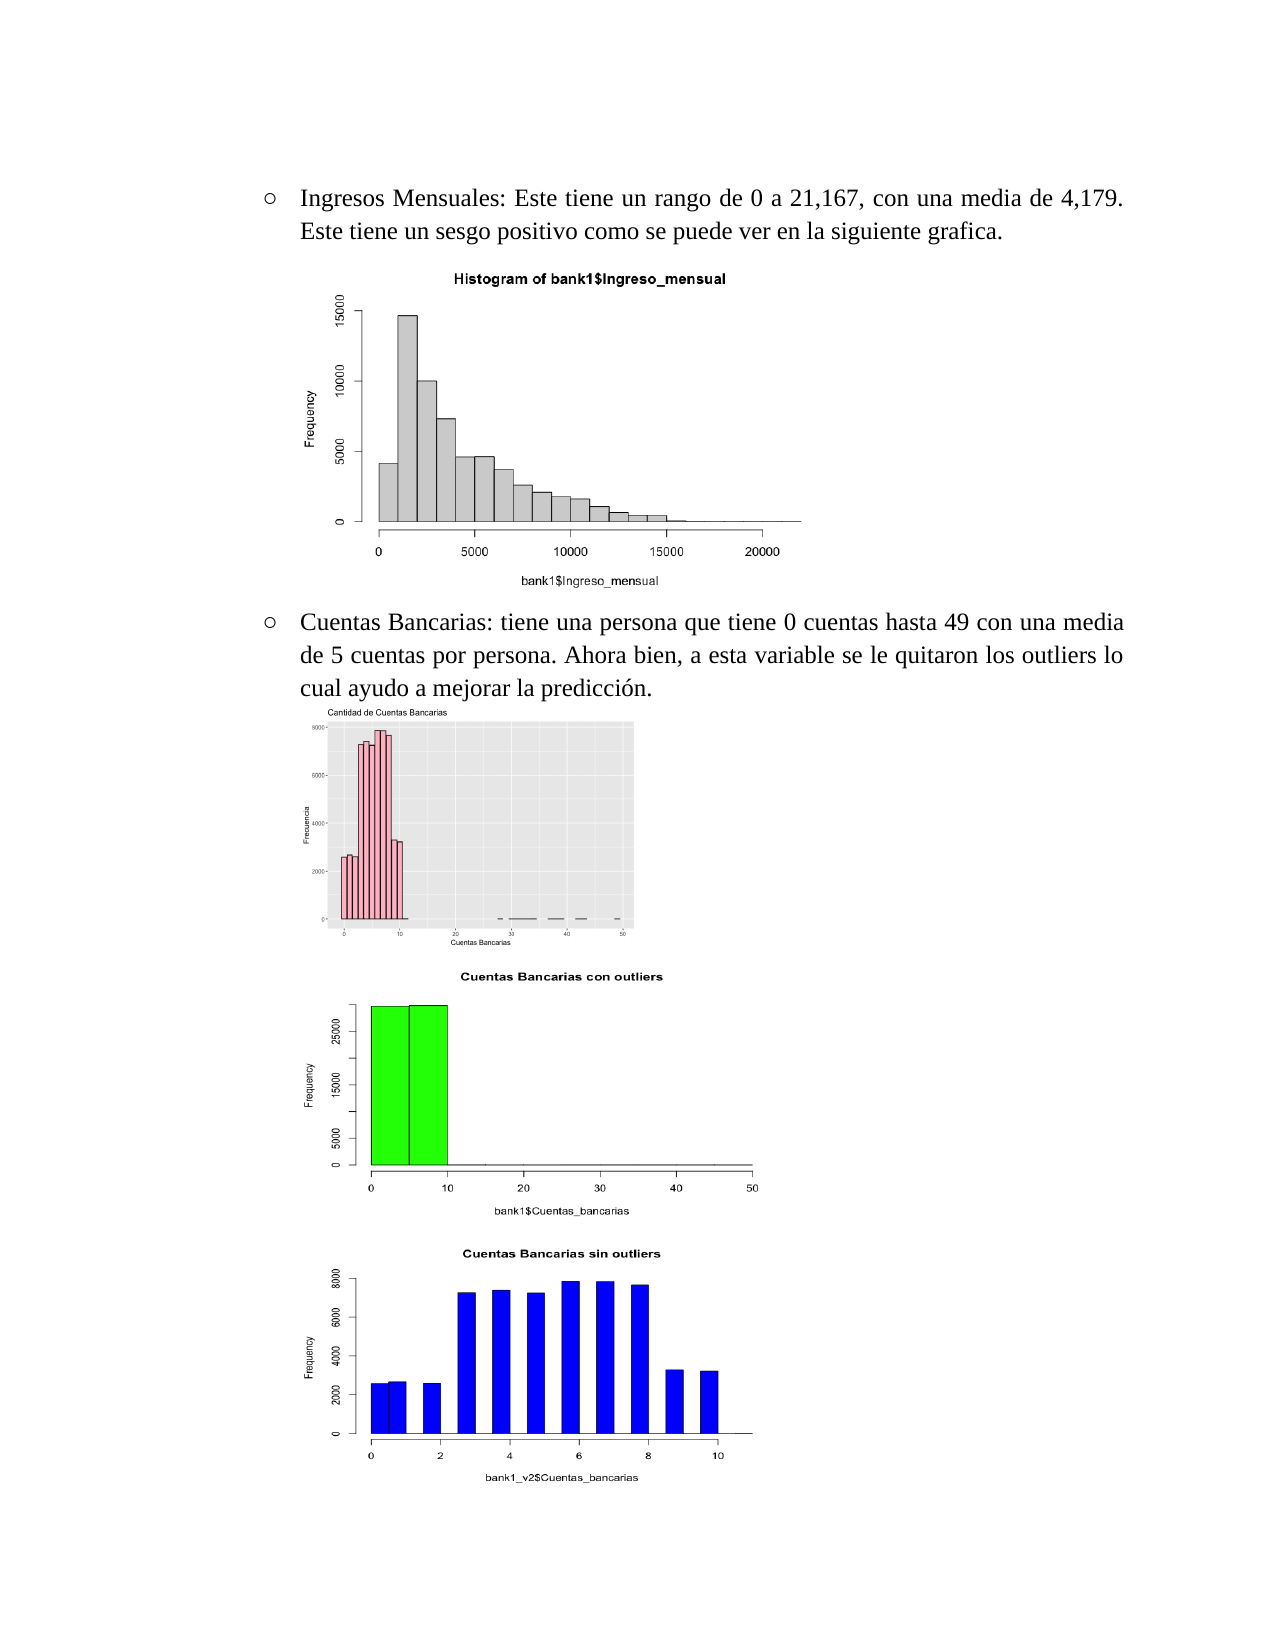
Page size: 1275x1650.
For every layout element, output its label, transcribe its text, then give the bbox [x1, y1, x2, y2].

picture [300, 953, 796, 1228]
list Ingresos Mensuales: Este tiene un rango de 0 a 21,167, con una media de 4,179. Este tiene un sesgo positivo como se puede ver en la siguiente grafica. [262, 183, 1125, 245]
picture [300, 706, 637, 950]
picture [300, 1231, 796, 1494]
list Cuentas Bancarias: tiene una persona que tiene 0 cuentas hasta 49 con una media de 5 cuentas por persona. Ahora bien, a esta variable se le quitaron los outliers lo cual ayudo a mejorar la predicción. [262, 607, 1125, 702]
picture [300, 249, 848, 603]
